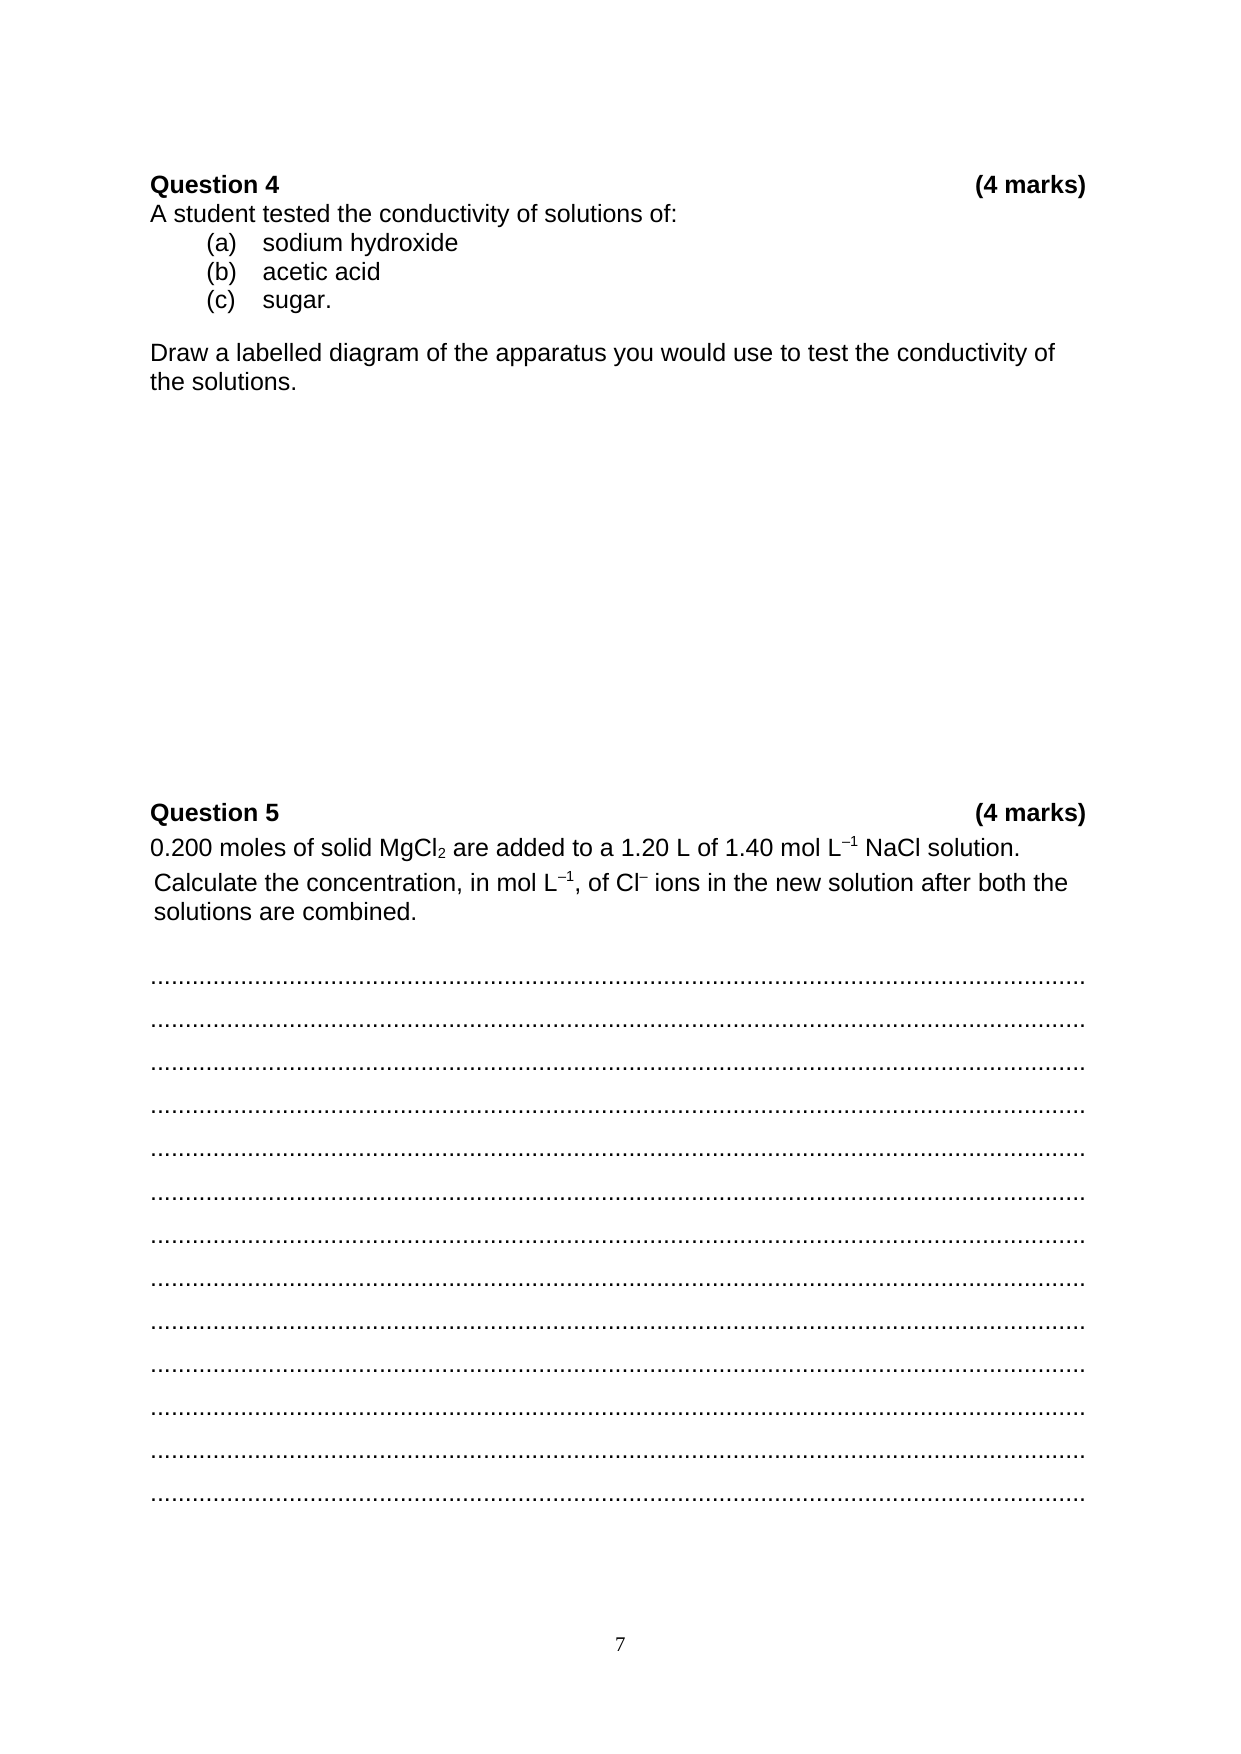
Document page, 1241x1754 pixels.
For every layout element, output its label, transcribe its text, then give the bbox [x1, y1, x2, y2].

list sugar. [206, 286, 1090, 314]
text ....................................................................................................................................... [150, 1392, 1090, 1421]
text ....................................................................................................................................... [150, 1306, 1090, 1334]
text ....................................................................................................................................... [150, 1219, 1090, 1248]
text A student tested the conductivity of solutions of: [150, 199, 1090, 228]
text 0.200 moles of solid MgCl2 are added to a 1.20 L of 1.40 mol L–1 NaCl solution. [150, 833, 1090, 862]
text ....................................................................................................................................... [150, 961, 1090, 989]
text ....................................................................................................................................... [150, 1004, 1090, 1033]
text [150, 1478, 1090, 1507]
text ....................................................................................................................................... [150, 1176, 1090, 1205]
text ....................................................................................................................................... [150, 1263, 1090, 1291]
list sodium hydroxide [206, 228, 1090, 257]
list acetic acid [206, 257, 1090, 286]
text ....................................................................................................................................... [150, 1133, 1090, 1162]
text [150, 1435, 1090, 1464]
text ....................................................................................................................................... [150, 1349, 1090, 1378]
text ....................................................................................................................................... [150, 1047, 1090, 1076]
text Question 5 (4 marks) [150, 798, 1090, 827]
text ....................................................................................................................................... [150, 1090, 1090, 1119]
text Question 4 (4 marks) [150, 171, 1090, 199]
text Draw a labelled diagram of the apparatus you would use to test the conductivity of the solutions. [150, 338, 1090, 396]
text Calculate the concentration, in mol L–1, of Cl– ions in the new solution after both the solutions are combined. [153, 868, 1090, 926]
